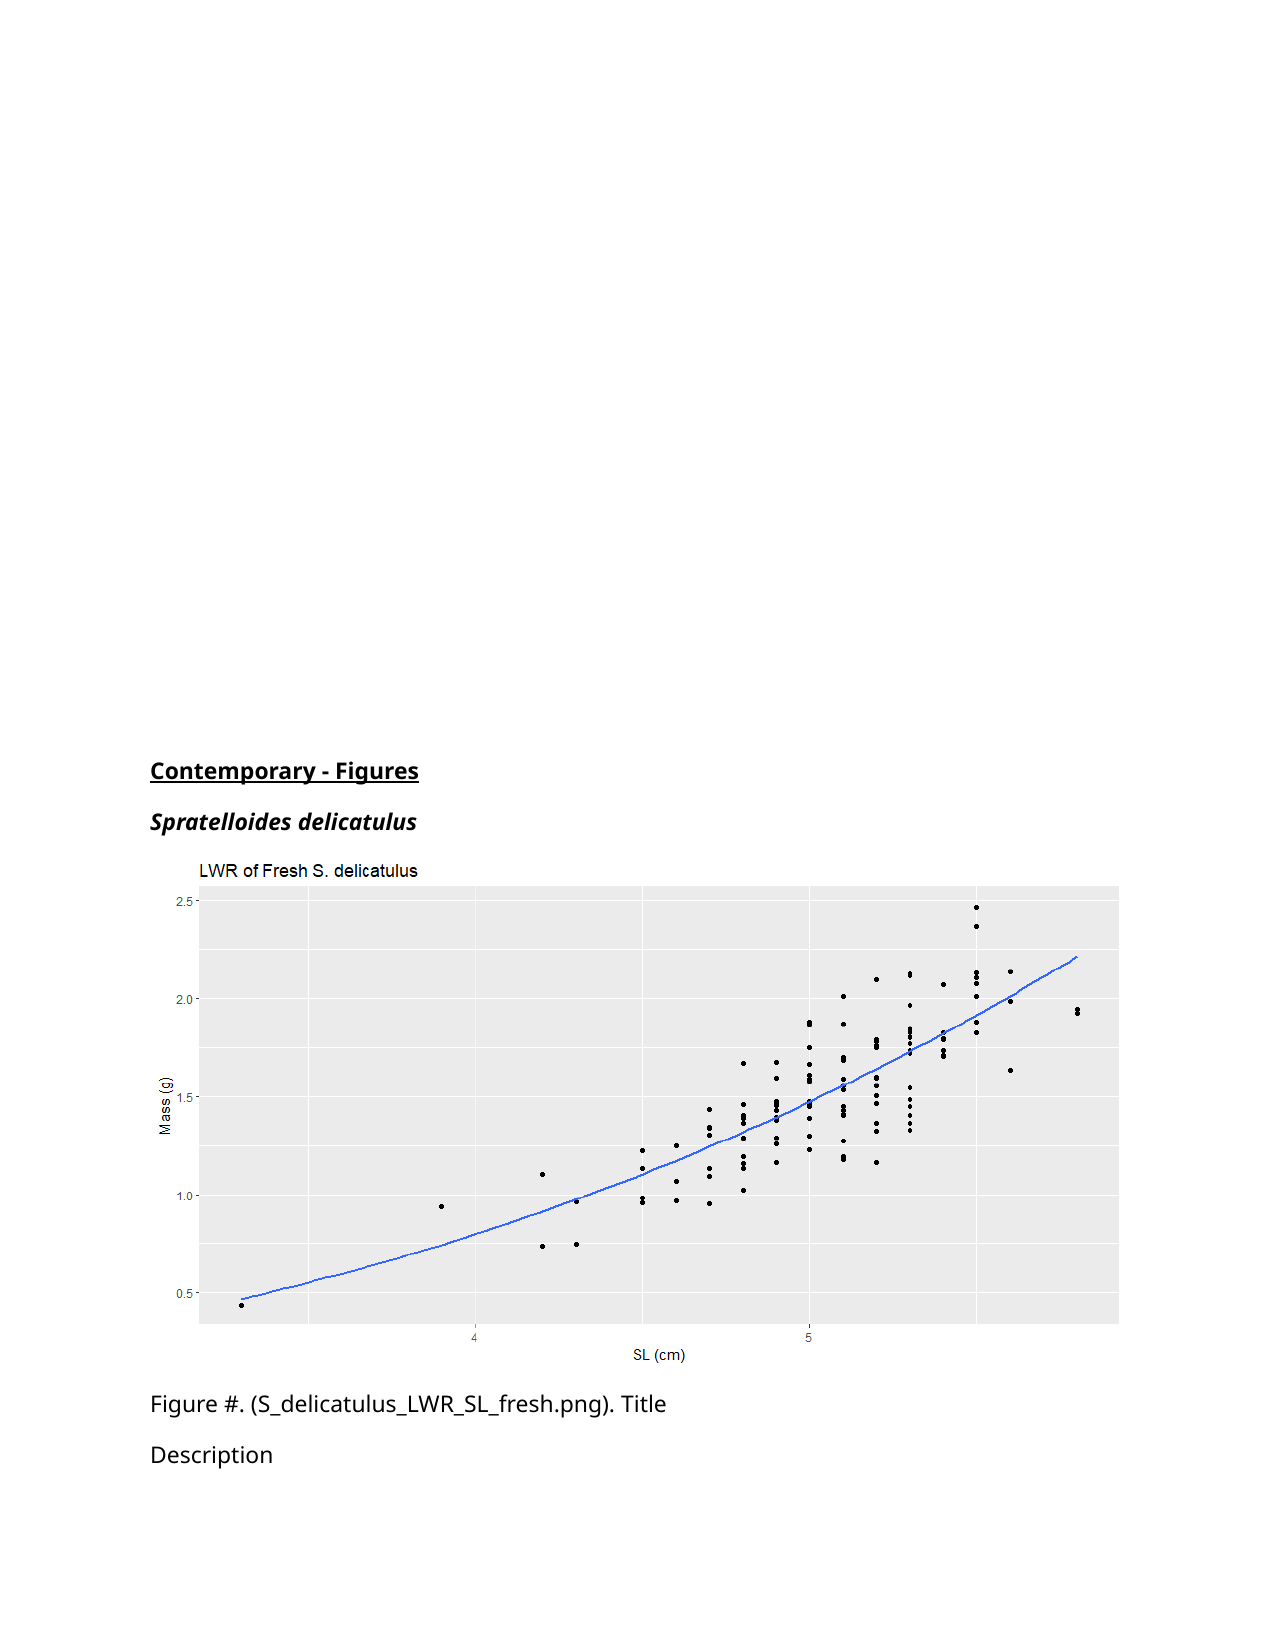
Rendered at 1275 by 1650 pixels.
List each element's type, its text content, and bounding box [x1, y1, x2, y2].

text Description [150, 1439, 1125, 1470]
text Spratelloides delicatulus [150, 805, 1125, 837]
picture [150, 855, 1125, 1369]
text Contemporary - Figures [150, 755, 1125, 786]
text Figure #. (S_delicatulus_LWR_SL_fresh.png). Title [150, 1388, 1125, 1419]
